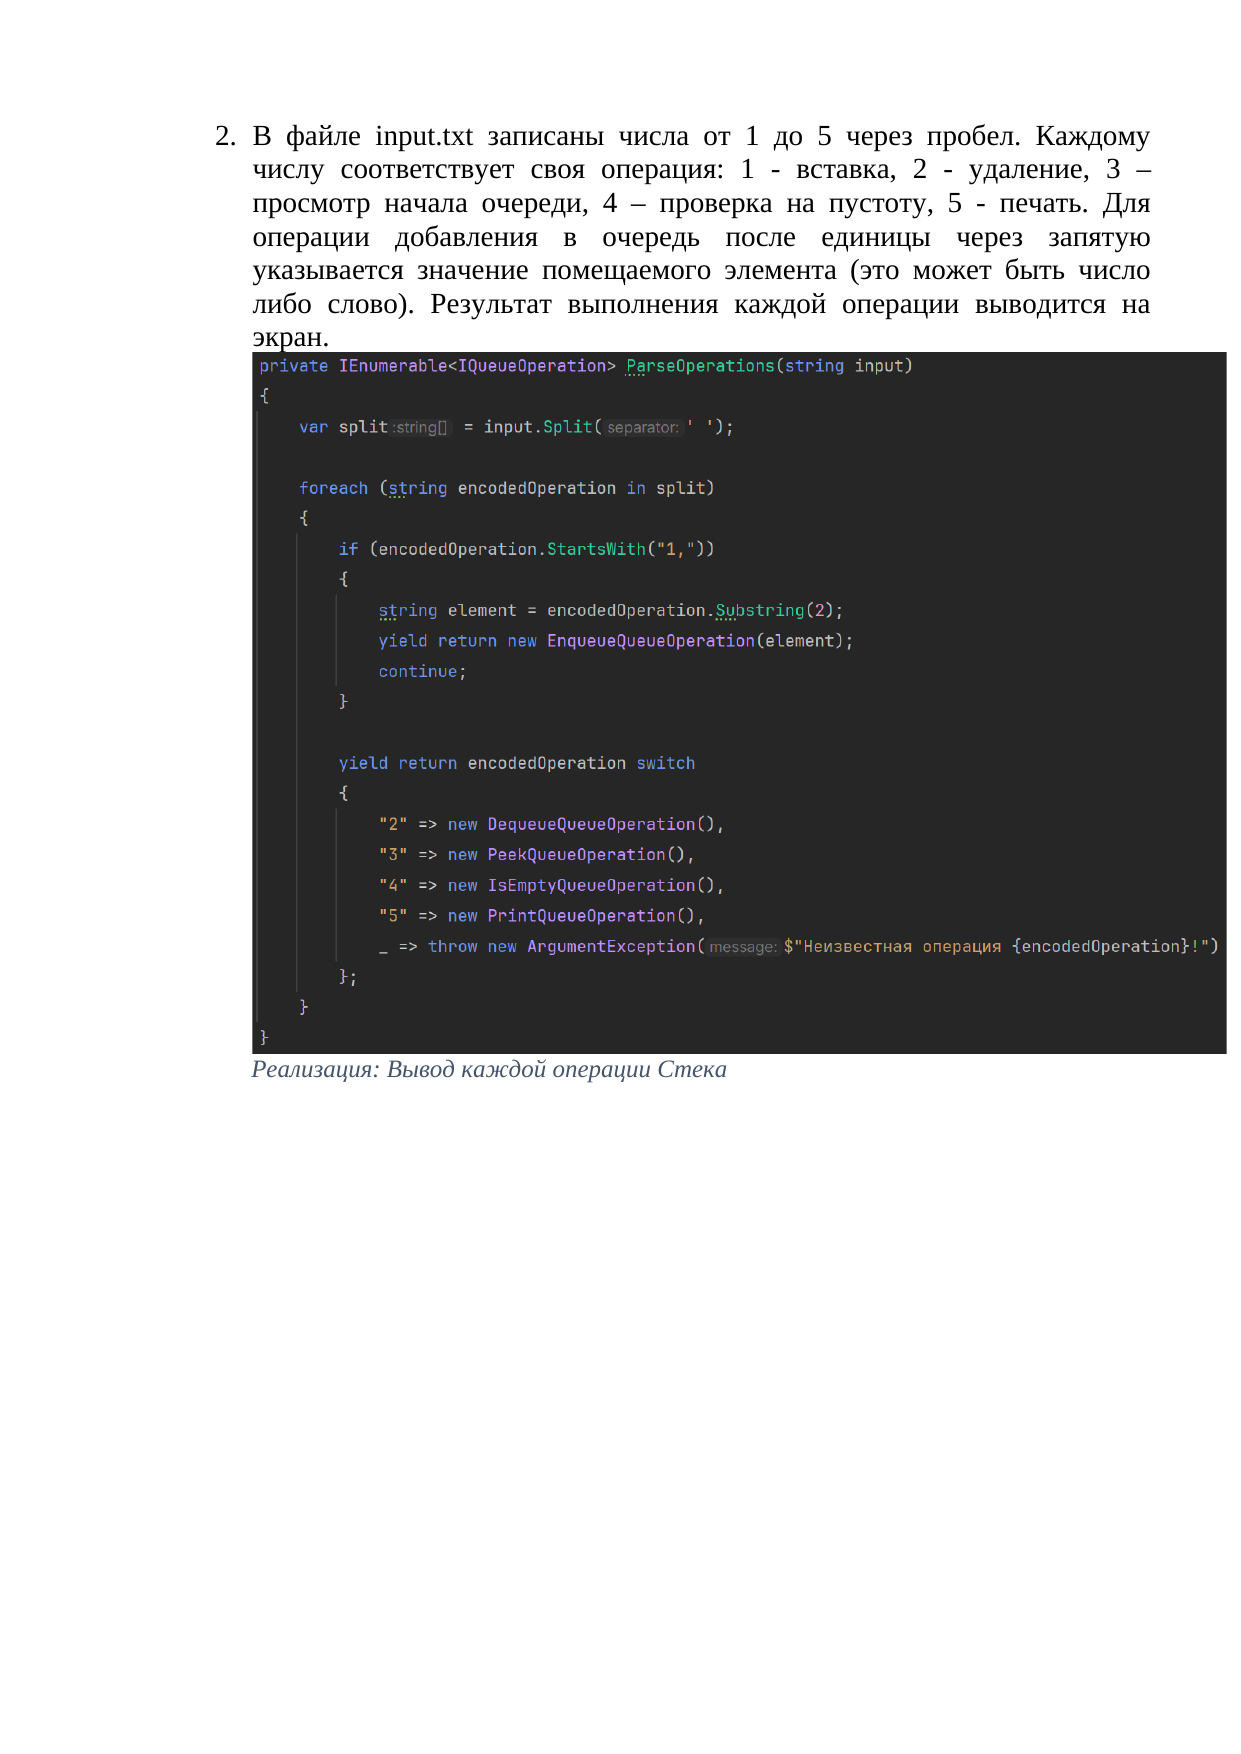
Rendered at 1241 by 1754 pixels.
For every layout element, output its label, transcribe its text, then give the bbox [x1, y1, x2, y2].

picture [252, 352, 1227, 1054]
text Реализация: Вывод каждой операции Стека [177, 1054, 1152, 1082]
list В файле input.txt записаны числа от 1 до 5 через пробел. Каждому числу соответствует своя операция: 1 - вставка, 2 - удаление, 3 – просмотр начала очереди, 4 – проверка на пустоту, 5 - печать. Для операции добавления в очередь после единицы через запятую указывается значение помещаемого элемента (это может быть число либо слово). Результат выполнения каждой операции выводится на экран. [215, 118, 1152, 353]
